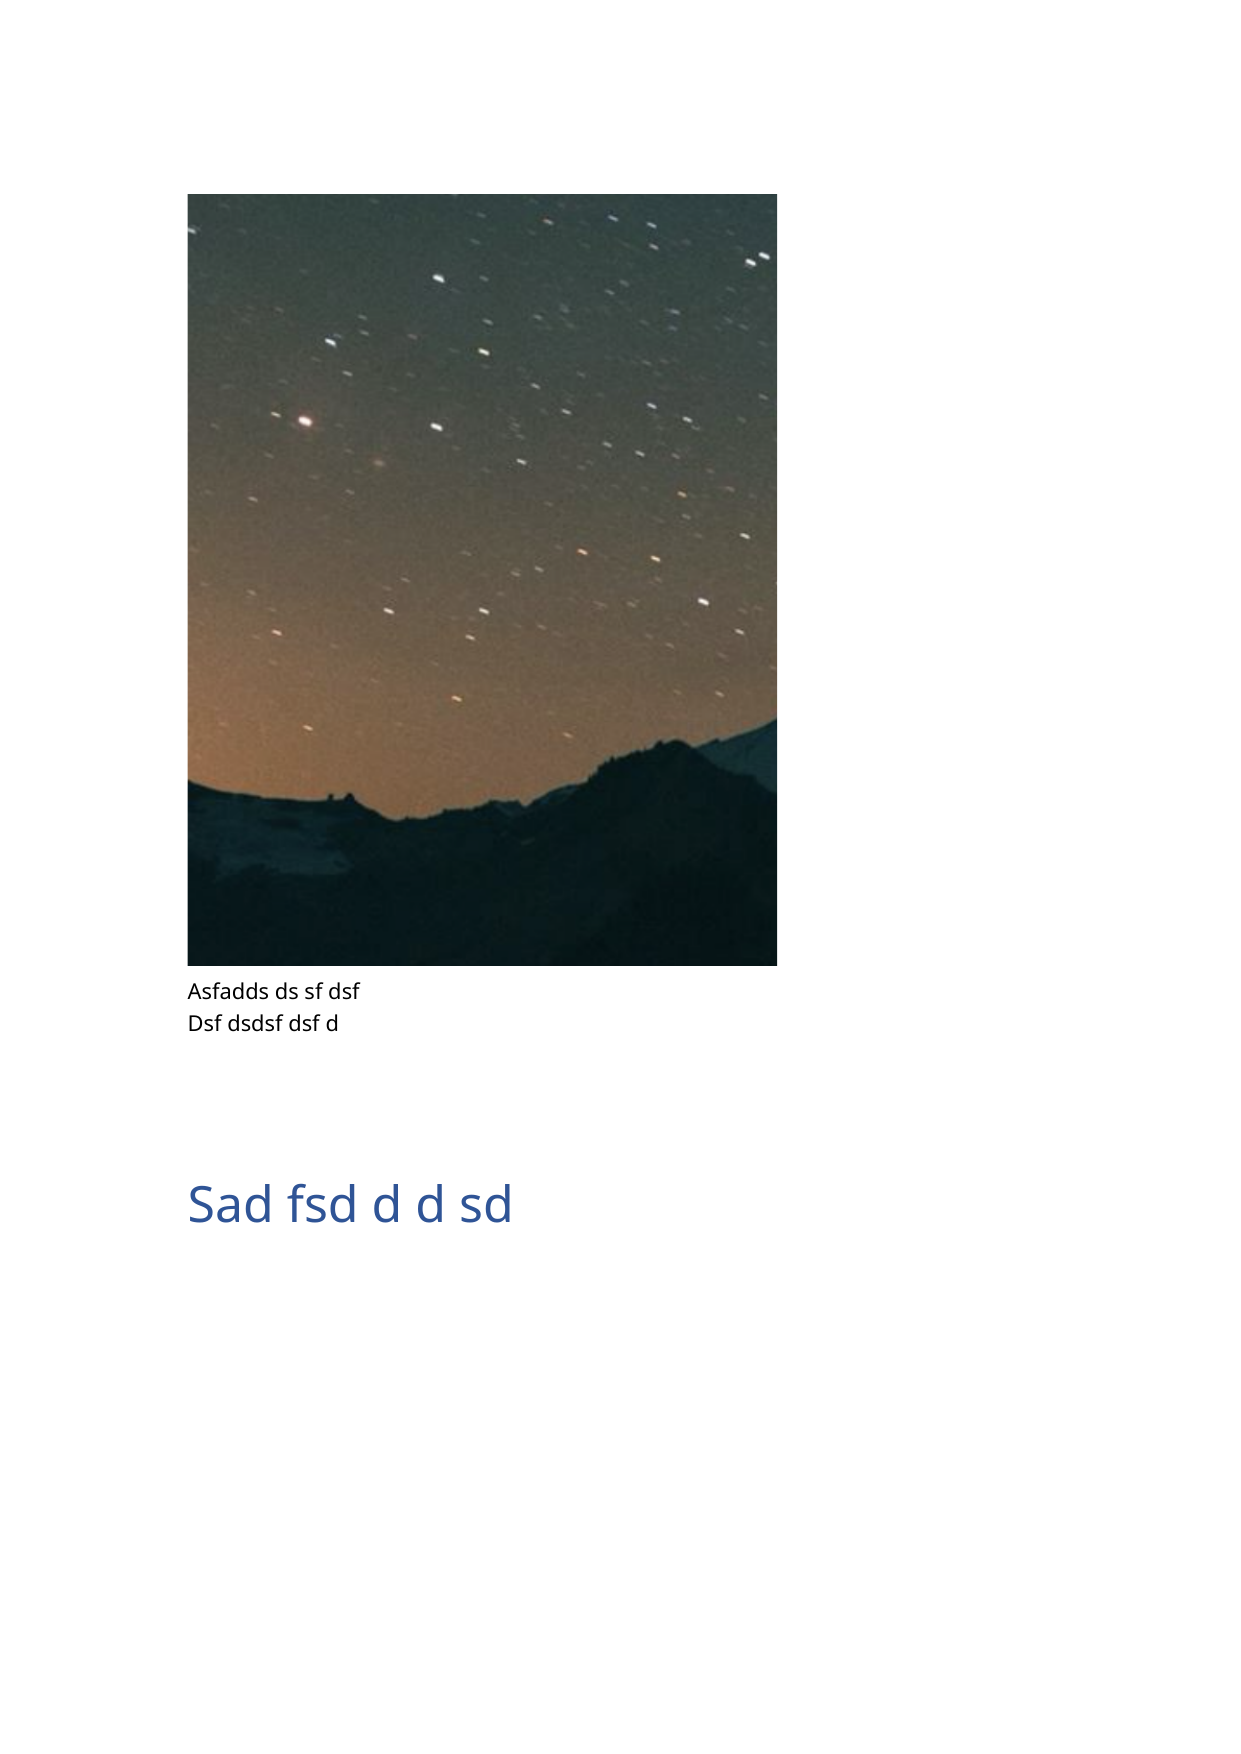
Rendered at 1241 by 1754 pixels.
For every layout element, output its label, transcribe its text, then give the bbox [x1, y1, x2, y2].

text Asfadds ds sf dsf [187, 974, 1053, 1007]
subtitle Sad fsd d d sd [187, 1154, 1053, 1252]
text Dsf dsdsf dsf d [187, 1007, 1053, 1039]
picture [187, 194, 778, 966]
